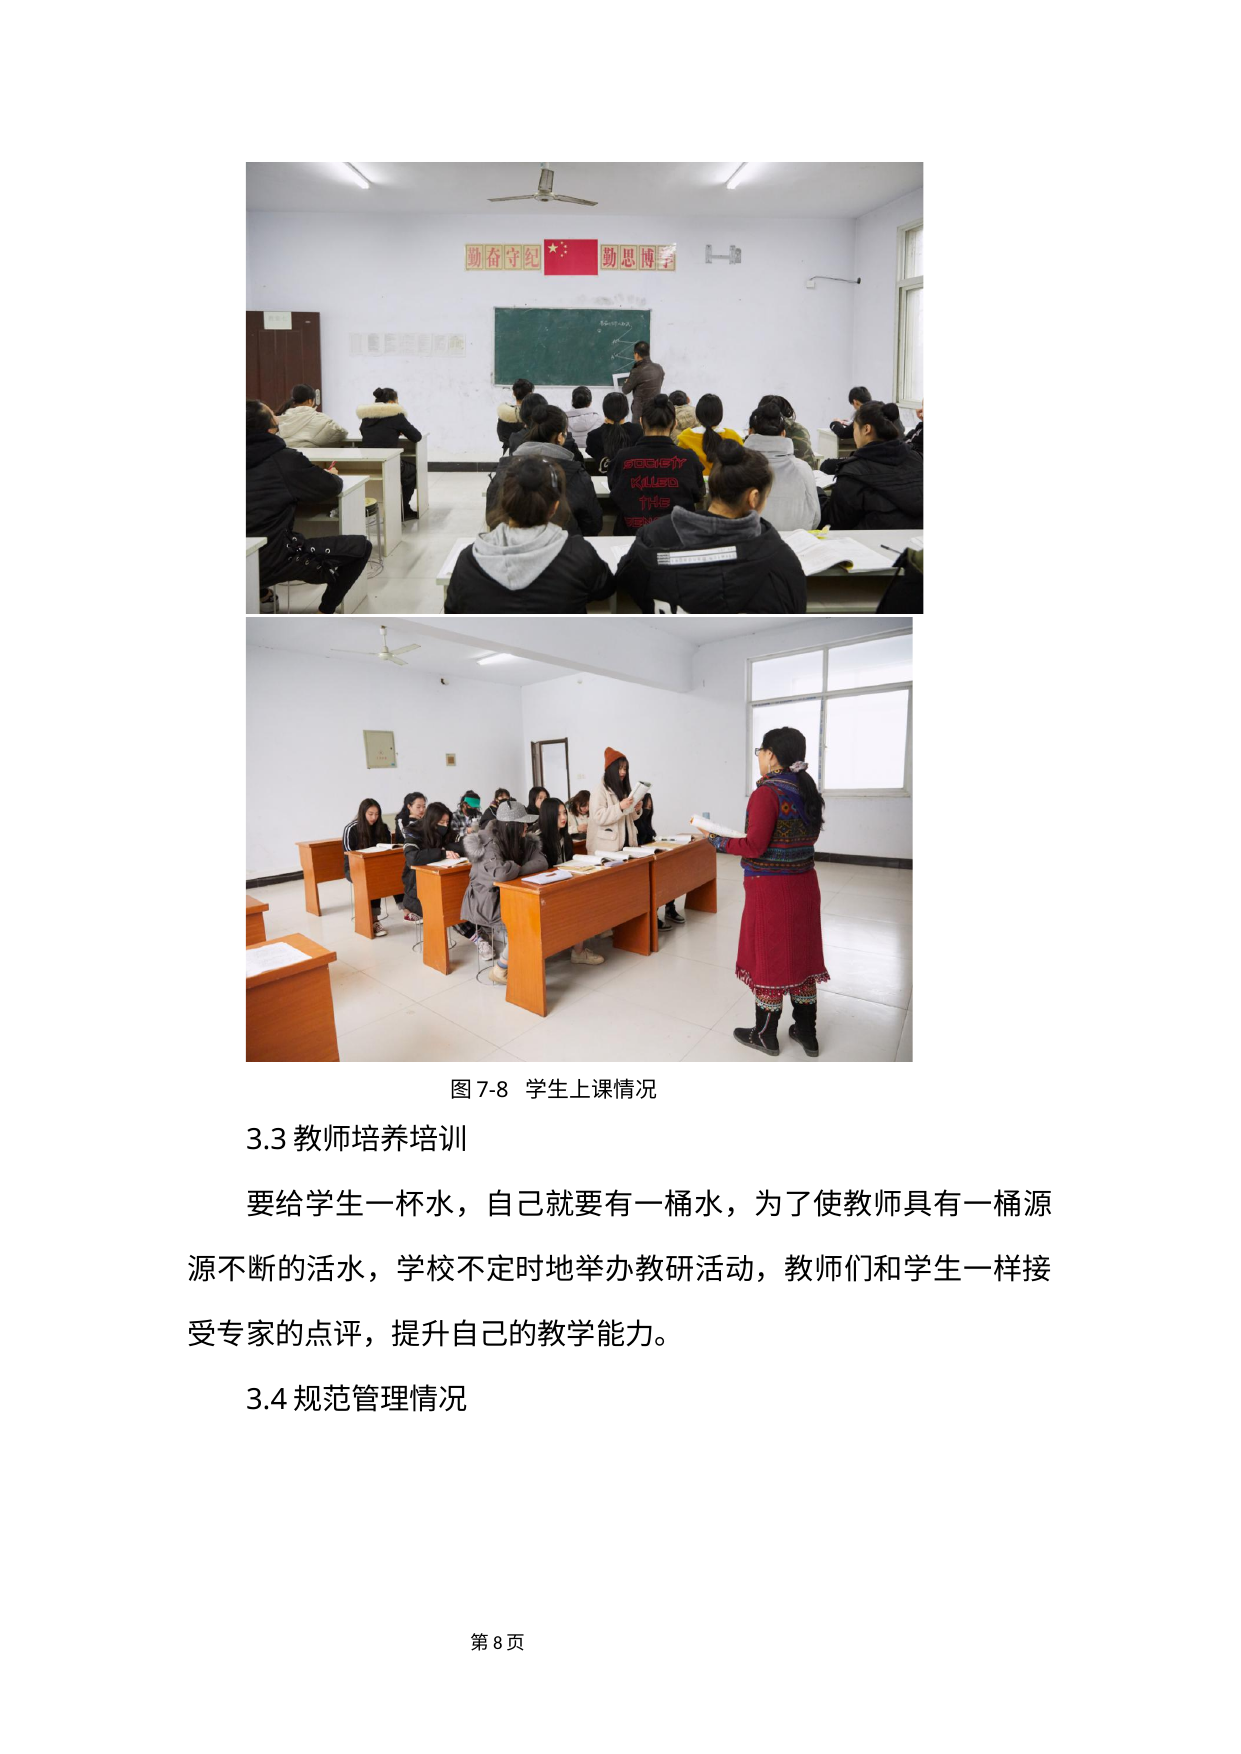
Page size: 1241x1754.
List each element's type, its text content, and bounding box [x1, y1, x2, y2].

text 要给学生一杯水，自己就要有一桶水，为了使教师具有一桶源源不断的活水，学校不定时地举办教研活动，教师们和学生一样接受专家的点评，提升自己的教学能力。 [187, 1169, 1053, 1364]
text 3.3教师培养培训 [187, 1104, 1053, 1169]
picture [245, 162, 924, 614]
picture [245, 617, 913, 1062]
text 图7-8 学生上课情况 [187, 1072, 1053, 1104]
text 3.4规范管理情况 [187, 1364, 1053, 1429]
